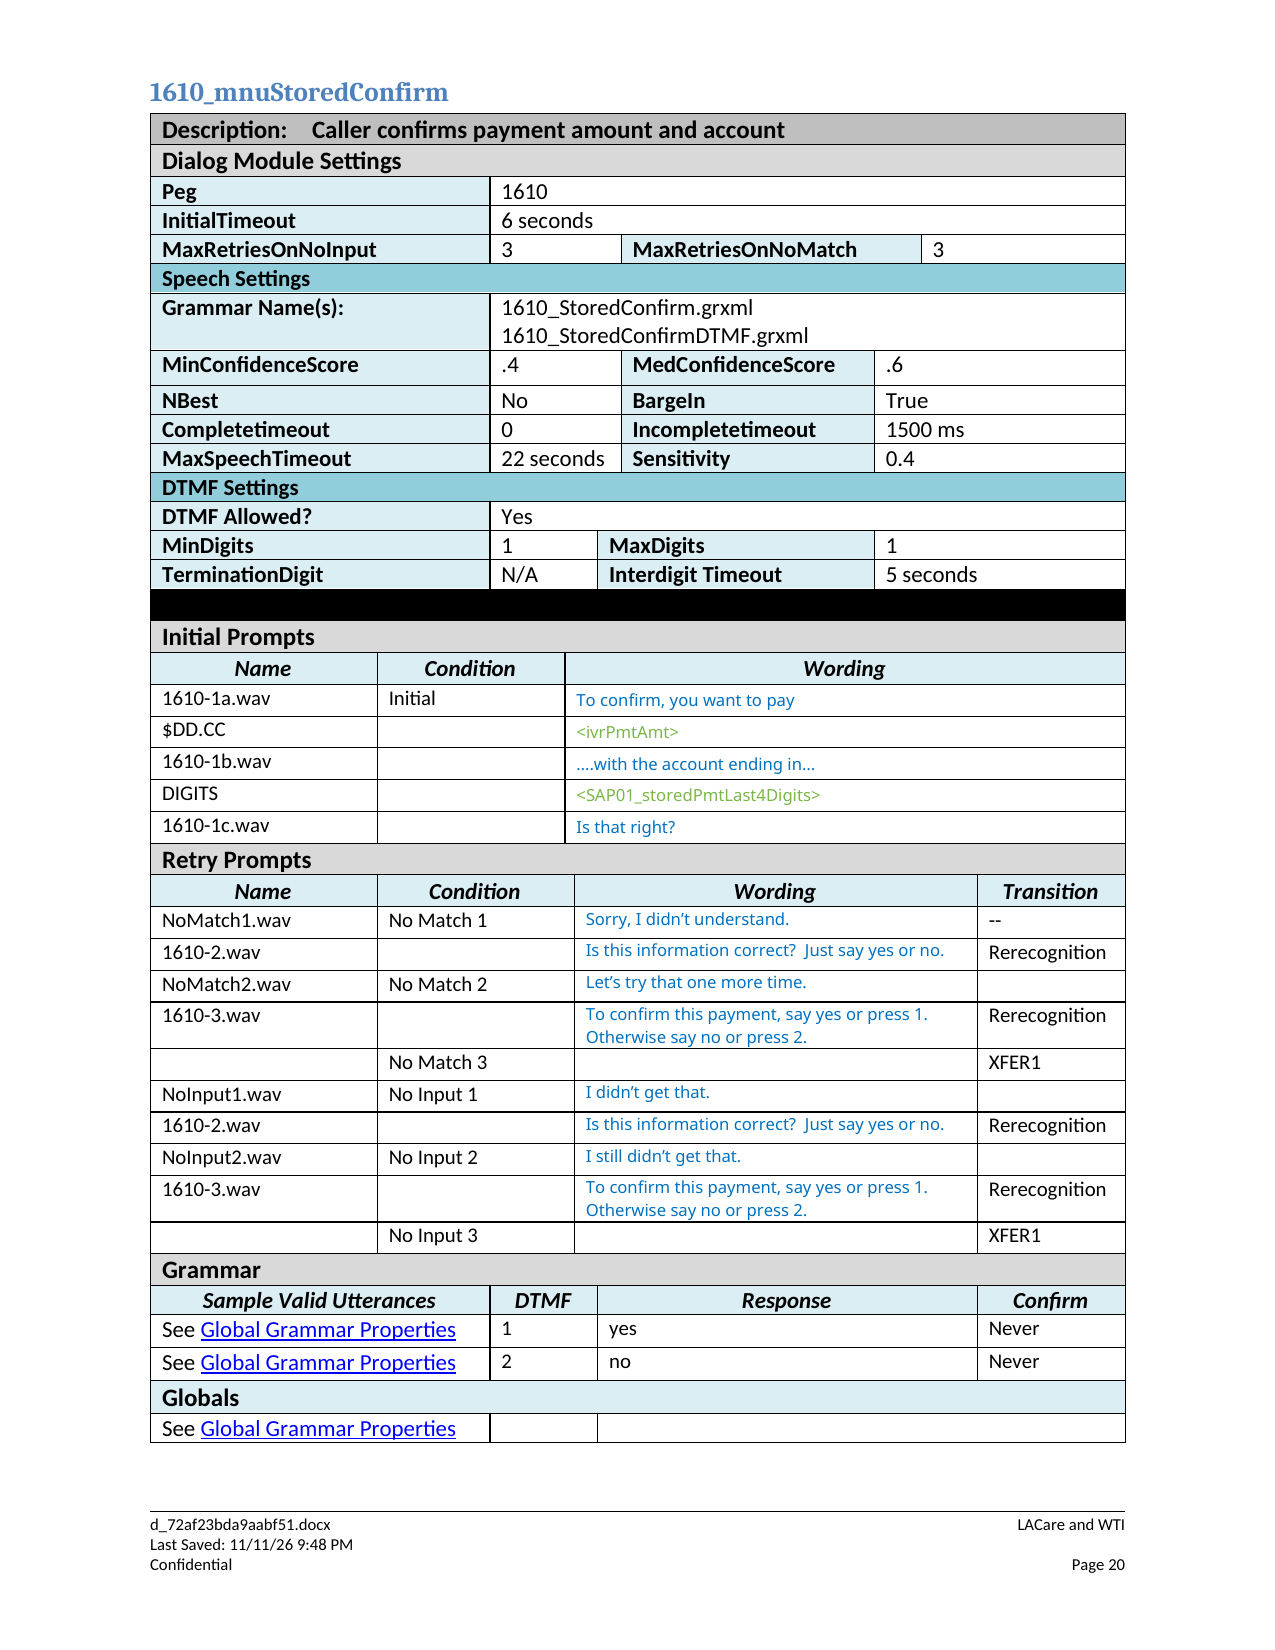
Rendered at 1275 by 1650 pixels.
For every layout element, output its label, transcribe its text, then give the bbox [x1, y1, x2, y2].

table_cell [378, 748, 564, 779]
table_cell [151, 1049, 377, 1080]
table_cell $DD.CC [151, 717, 377, 747]
table_cell XFER1 [978, 1223, 1125, 1253]
table_cell -- [978, 907, 1125, 938]
table_cell no [598, 1348, 977, 1380]
table_cell 1610-1a.wav [151, 685, 377, 716]
table_cell 1610-2.wav [151, 1113, 377, 1143]
table_cell To confirm this payment, say yes or press 1. Otherwise say no or press 2. [575, 1176, 977, 1221]
table_cell Rerecognition [978, 1176, 1125, 1221]
table_cell Never [978, 1315, 1125, 1347]
table_cell <SAP01_storedPmtLast4Digits> [566, 780, 1125, 811]
subtitle 1610_mnuStoredConfirm [150, 77, 1125, 108]
table_cell NoMatch1.wav [151, 907, 377, 938]
table_cell Never [978, 1348, 1125, 1380]
table_cell [378, 1003, 574, 1048]
table_cell 1610-1b.wav [151, 748, 377, 779]
table_cell 1610-3.wav [151, 1176, 377, 1221]
table_cell [378, 1113, 574, 1143]
table_cell Yes [491, 502, 1125, 530]
table_cell No Input 1 [378, 1081, 574, 1111]
table_cell True [875, 386, 1125, 414]
table_cell Response [598, 1286, 977, 1314]
table_cell Rerecognition [978, 1003, 1125, 1048]
table_cell [598, 1414, 1125, 1442]
table_cell DTMF [491, 1286, 597, 1314]
table_cell Rerecognition [978, 1113, 1125, 1143]
table_cell BargeIn [622, 386, 874, 414]
table_cell DTMF Settings [151, 473, 1125, 501]
table_cell [151, 590, 1125, 620]
table_cell MaxSpeechTimeout [151, 444, 489, 472]
table_cell XFER1 [978, 1049, 1125, 1080]
table_cell N/A [491, 560, 597, 588]
table_cell 3 [922, 235, 1125, 263]
table_cell 1610_StoredConfirm.grxml 1610_StoredConfirmDTMF.grxml [491, 294, 1125, 349]
table_cell TerminationDigit [151, 560, 489, 588]
table_cell [378, 812, 564, 843]
table_cell ….with the account ending in… [566, 748, 1125, 779]
table_cell yes [598, 1315, 977, 1347]
table_cell MedConfidenceScore [622, 351, 874, 385]
table_cell No Input 2 [378, 1144, 574, 1175]
table_cell 1 [491, 1315, 597, 1347]
table_cell Rerecognition [978, 939, 1125, 970]
table_cell Sample Valid Utterances [151, 1286, 489, 1314]
table_cell 1500 ms [875, 415, 1125, 443]
table_cell [151, 1223, 377, 1253]
table_cell [378, 1176, 574, 1221]
table_cell NoInput1.wav [151, 1081, 377, 1111]
table_cell Transition [978, 875, 1125, 906]
table_cell Wording [566, 653, 1125, 684]
table_cell Peg [151, 177, 489, 205]
table_cell NBest [151, 386, 489, 414]
table_cell [378, 717, 564, 747]
table_cell Wording [575, 875, 977, 906]
table_cell Speech Settings [151, 264, 1125, 292]
table_cell No Match 2 [378, 971, 574, 1001]
table_cell Incompletetimeout [622, 415, 874, 443]
table_cell I still didn’t get that. [575, 1144, 977, 1175]
table_cell Name [151, 653, 377, 684]
table_cell To confirm this payment, say yes or press 1. Otherwise say no or press 2. [575, 1003, 977, 1048]
table_cell 1 [491, 531, 597, 559]
table_cell 6 seconds [491, 206, 1125, 234]
table_cell InitialTimeout [151, 206, 489, 234]
table_cell 1610 [491, 177, 1125, 205]
table_cell Completetimeout [151, 415, 489, 443]
table_cell Interdigit Timeout [598, 560, 874, 588]
table_cell Is this information correct? Just say yes or no. [575, 939, 977, 970]
table_cell MaxRetriesOnNoInput [151, 235, 489, 263]
table_cell [491, 1414, 597, 1442]
table_cell [575, 1223, 977, 1253]
table_cell MinConfidenceScore [151, 351, 489, 385]
table_cell Grammar [151, 1254, 1125, 1285]
table_cell To confirm, you want to pay [566, 685, 1125, 716]
table_cell Sensitivity [622, 444, 874, 472]
table_cell Globals [151, 1381, 1125, 1413]
table_cell Condition [378, 653, 564, 684]
table_cell See Global Grammar Properties [151, 1414, 489, 1442]
table_cell Confirm [978, 1286, 1125, 1314]
table_cell Is this information correct? Just say yes or no. [575, 1113, 977, 1143]
table_cell Condition [378, 875, 574, 906]
table_cell 1 [875, 531, 1125, 559]
table_cell NoInput2.wav [151, 1144, 377, 1175]
table_cell See Global Grammar Properties [151, 1348, 489, 1380]
table_cell 3 [491, 235, 621, 263]
table_header Description: Caller confirms payment amount and account [151, 114, 1125, 144]
table_cell No Match 1 [378, 907, 574, 938]
table_cell [978, 971, 1125, 1001]
table_cell 2 [491, 1348, 597, 1380]
table_cell MaxDigits [598, 531, 874, 559]
table_cell No Match 3 [378, 1049, 574, 1080]
table_cell Name [151, 875, 377, 906]
table_cell [378, 939, 574, 970]
table_cell 1610-3.wav [151, 1003, 377, 1048]
table_cell NoMatch2.wav [151, 971, 377, 1001]
table_cell 1610-2.wav [151, 939, 377, 970]
table_cell .6 [875, 351, 1125, 385]
table_cell [378, 780, 564, 811]
table_cell Initial Prompts [151, 621, 1125, 652]
table_cell Retry Prompts [151, 844, 1125, 874]
table_cell No [491, 386, 621, 414]
table_cell 22 seconds [491, 444, 621, 472]
table_cell <ivrPmtAmt> [566, 717, 1125, 747]
table_cell Let’s try that one more time. [575, 971, 977, 1001]
table_cell Dialog Module Settings [151, 145, 1125, 176]
table_cell Sorry, I didn’t understand. [575, 907, 977, 938]
table_cell 1610-1c.wav [151, 812, 377, 843]
table_cell 5 seconds [875, 560, 1125, 588]
table_cell No Input 3 [378, 1223, 574, 1253]
table_cell [978, 1081, 1125, 1111]
table_cell [978, 1144, 1125, 1175]
table_cell MaxRetriesOnNoMatch [622, 235, 921, 263]
table_cell Grammar Name(s): [151, 294, 489, 349]
table_cell [575, 1049, 977, 1080]
table_cell DIGITS [151, 780, 377, 811]
table_cell DTMF Allowed? [151, 502, 489, 530]
table_cell See Global Grammar Properties [151, 1315, 489, 1347]
table_cell 0 [491, 415, 621, 443]
table_cell Is that right? [566, 812, 1125, 843]
table_cell .4 [491, 351, 621, 385]
table_cell I didn’t get that. [575, 1081, 977, 1111]
table_cell Initial [378, 685, 564, 716]
table_cell MinDigits [151, 531, 489, 559]
table_cell 0.4 [875, 444, 1125, 472]
